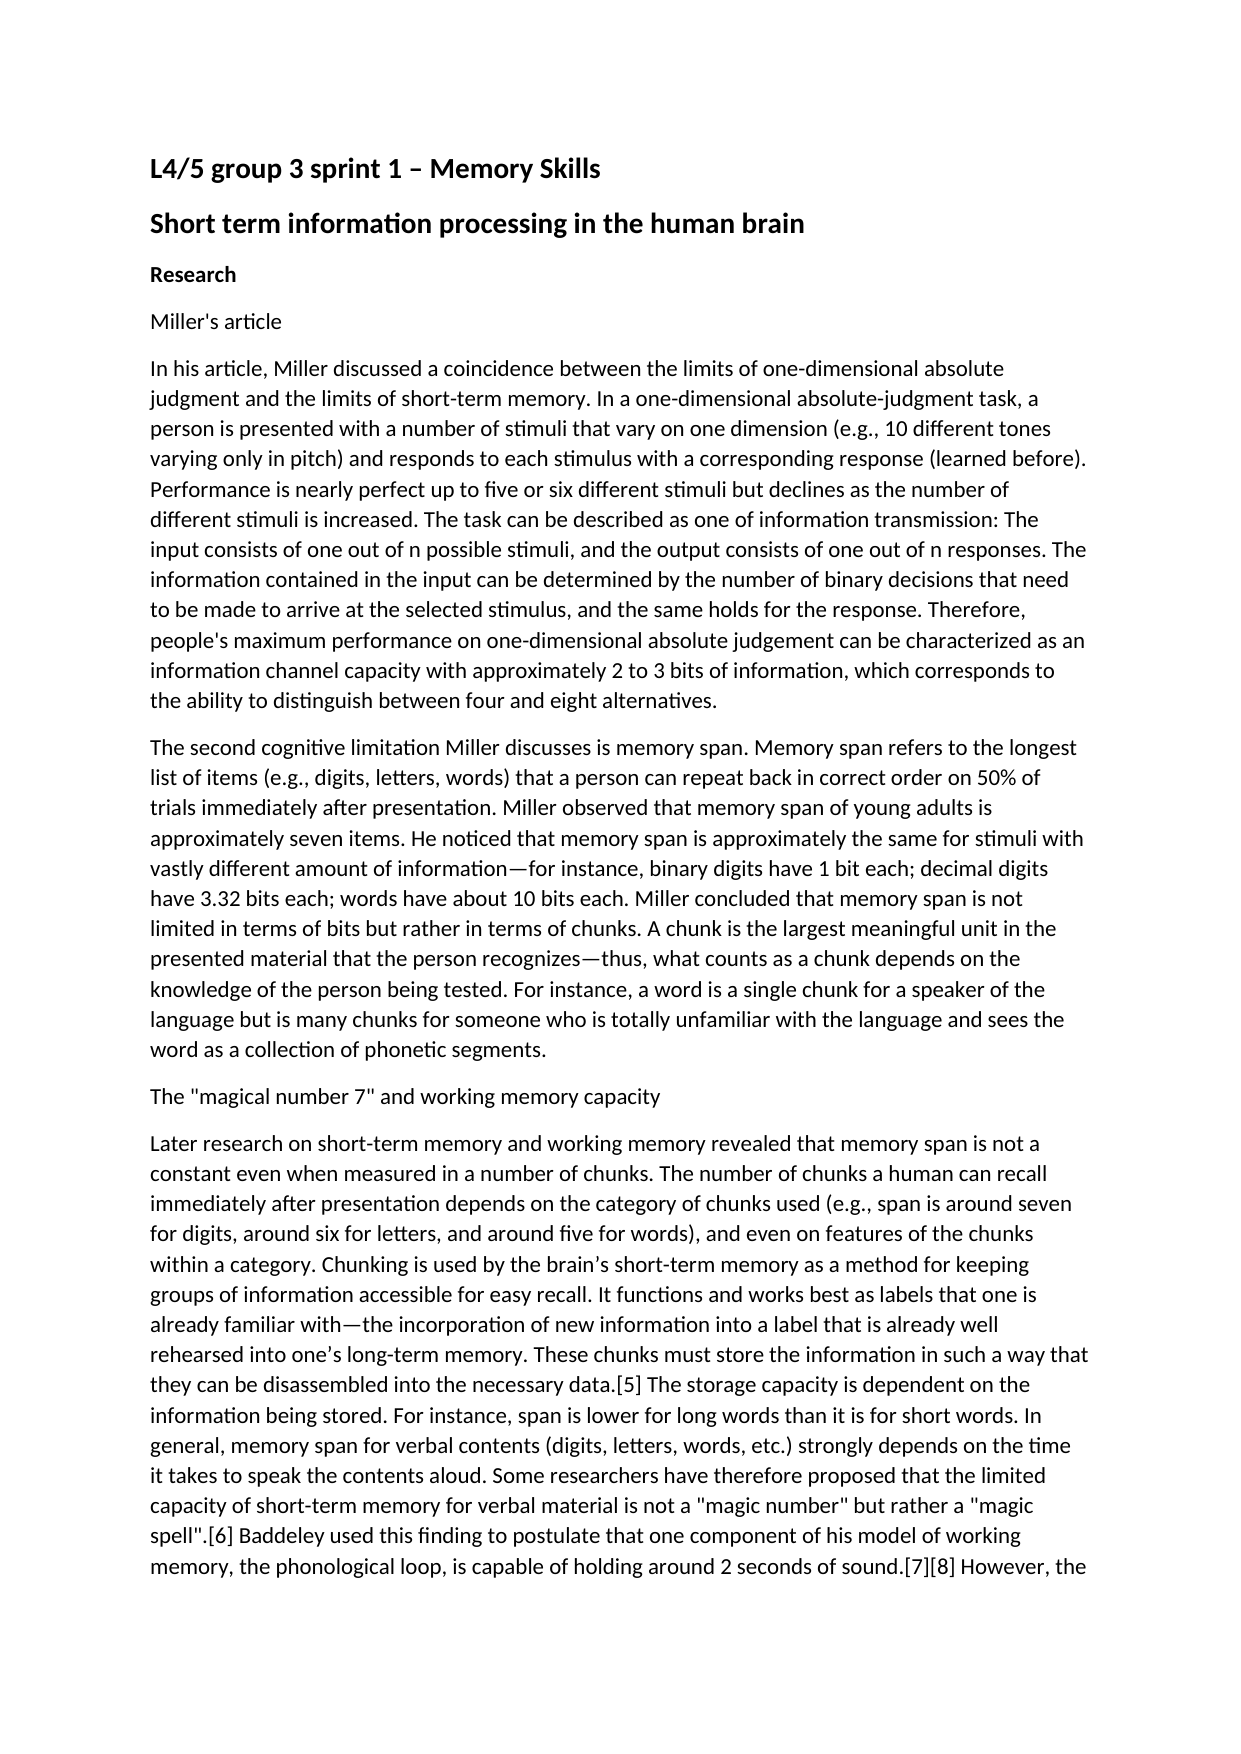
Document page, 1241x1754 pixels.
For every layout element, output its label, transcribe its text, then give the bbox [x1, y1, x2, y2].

text Research [150, 260, 1090, 288]
text The second cognitive limitation Miller discusses is memory span. Memory span refers to the longest list of items (e.g., digits, letters, words) that a person can repeat back in correct order on 50% of trials immediately after presentation. Miller observed that memory span of young adults is approximately seven items. He noticed that memory span is approximately the same for stimuli with vastly different amount of information—for instance, binary digits have 1 bit each; decimal digits have 3.32 bits each; words have about 10 bits each. Miller concluded that memory span is not limited in terms of bits but rather in terms of chunks. A chunk is the largest meaningful unit in the presented material that the person recognizes—thus, what counts as a chunk depends on the knowledge of the person being tested. For instance, a word is a single chunk for a speaker of the language but is many chunks for someone who is totally unfamiliar with the language and sees the word as a collection of phonetic segments. [150, 733, 1090, 1063]
text The "magical number 7" and working memory capacity [150, 1082, 1090, 1110]
text Miller's article [150, 307, 1090, 335]
text Short term information processing in the human brain [150, 205, 1090, 241]
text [150, 1129, 1090, 1580]
text In his article, Miller discussed a coincidence between the limits of one-dimensional absolute judgment and the limits of short-term memory. In a one-dimensional absolute-judgment task, a person is presented with a number of stimuli that vary on one dimension (e.g., 10 different tones varying only in pitch) and responds to each stimulus with a corresponding response (learned before). Performance is nearly perfect up to five or six different stimuli but declines as the number of different stimuli is increased. The task can be described as one of information transmission: The input consists of one out of n possible stimuli, and the output consists of one out of n responses. The information contained in the input can be determined by the number of binary decisions that need to be made to arrive at the selected stimulus, and the same holds for the response. Therefore, people's maximum performance on one-dimensional absolute judgement can be characterized as an information channel capacity with approximately 2 to 3 bits of information, which corresponds to the ability to distinguish between four and eight alternatives. [150, 354, 1090, 714]
text L4/5 group 3 sprint 1 – Memory Skills [150, 150, 1090, 186]
